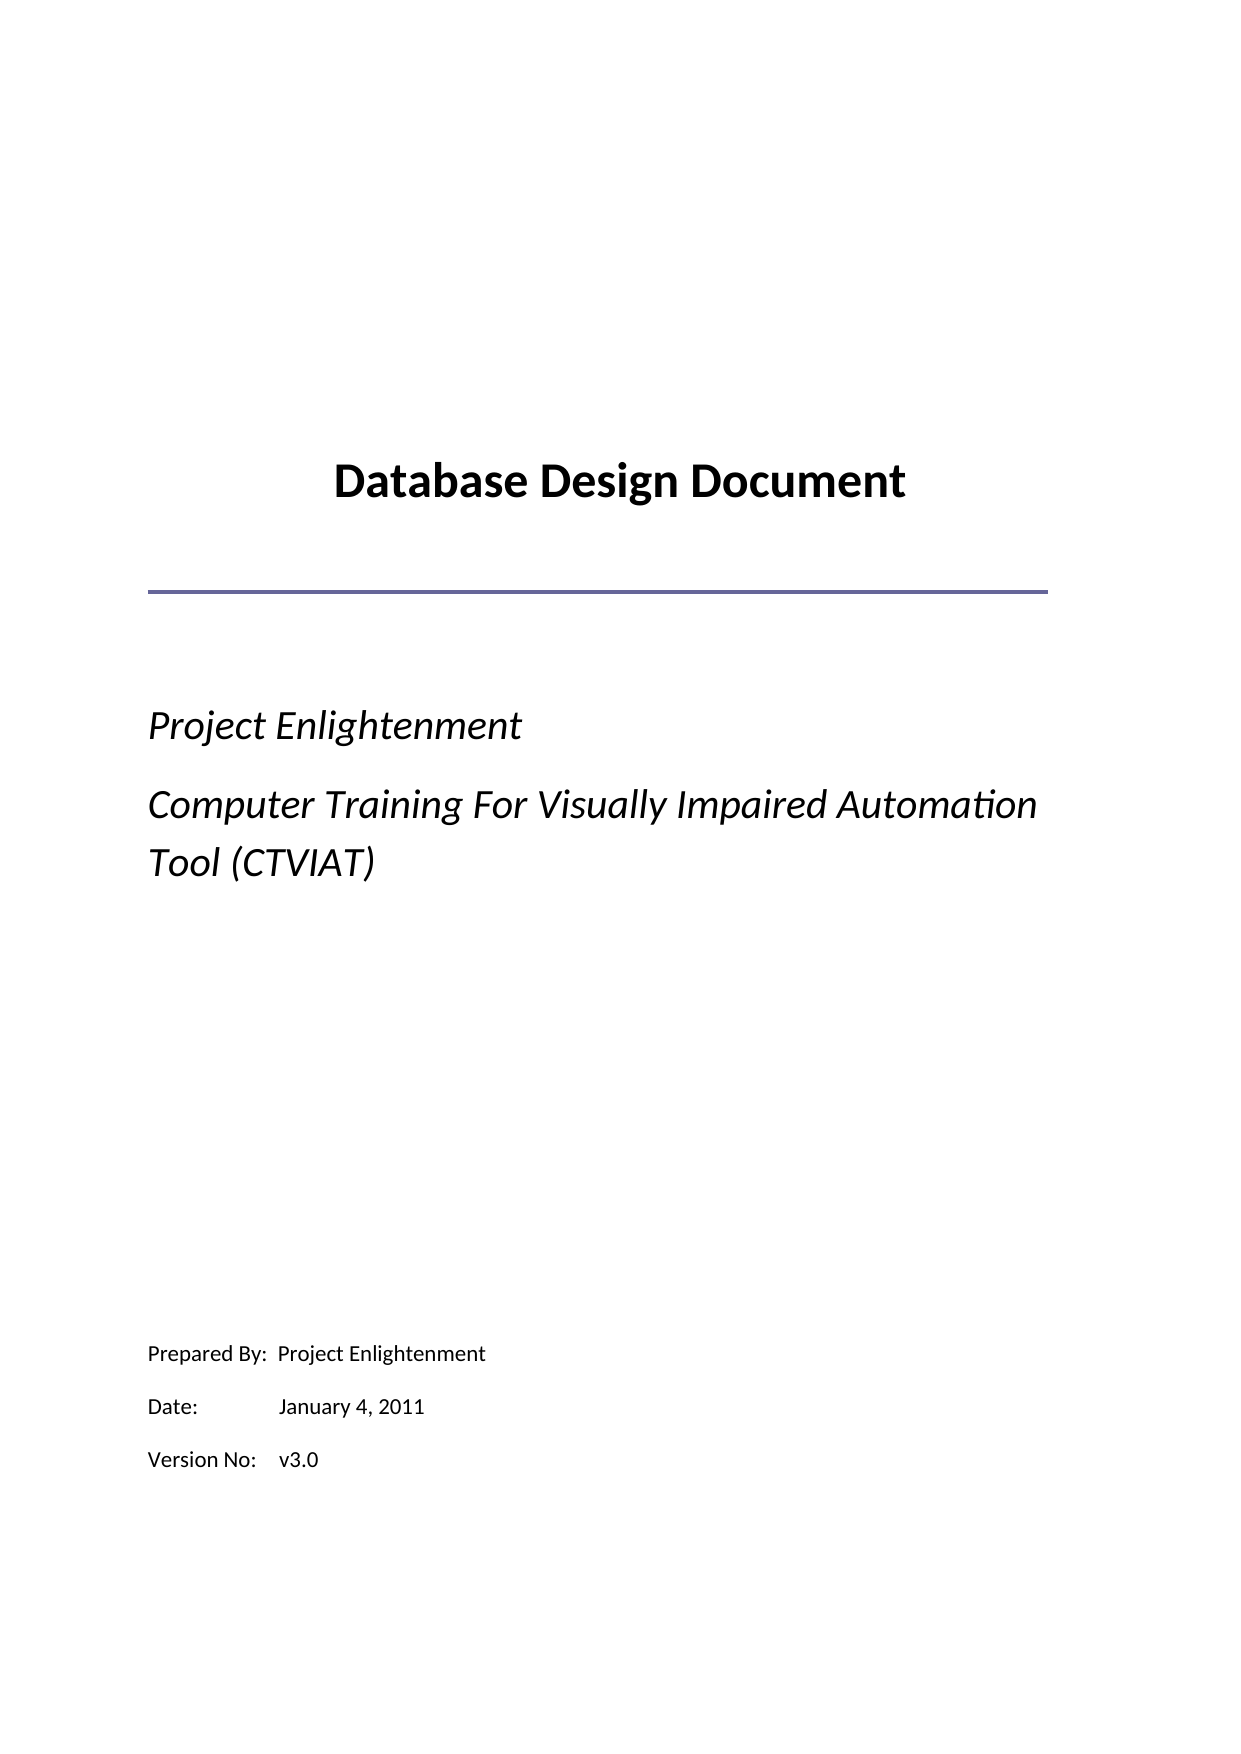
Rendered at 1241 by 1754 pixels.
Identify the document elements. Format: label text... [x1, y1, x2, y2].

text Prepared By: Project Enlightenment [148, 1339, 1093, 1367]
text Version No: v3.0 [148, 1445, 1093, 1473]
text Date: January 4, 2011 [148, 1392, 1093, 1420]
text Database Design Document [148, 449, 1093, 510]
text Computer Training For Visually Impaired Automation Tool (CTVIAT) [148, 778, 1093, 887]
text Project Enlightenment [148, 699, 1093, 749]
